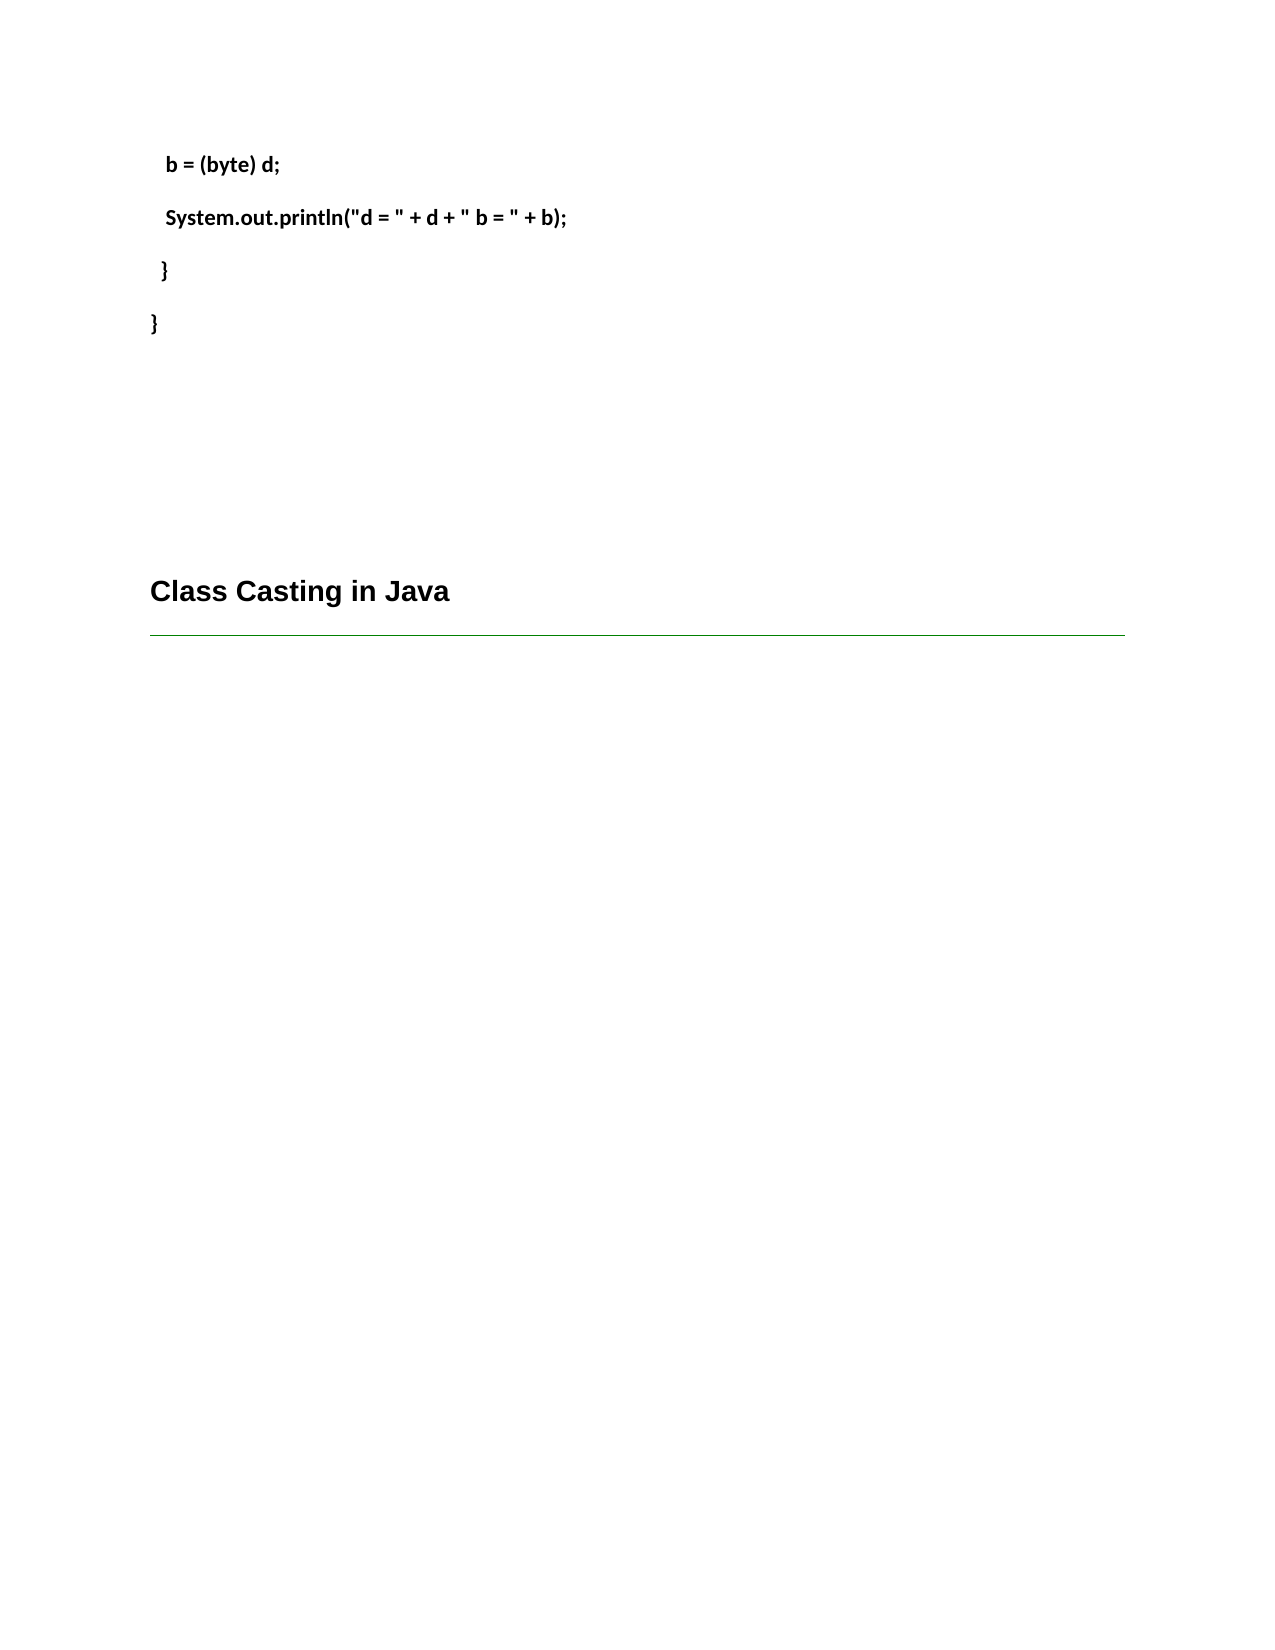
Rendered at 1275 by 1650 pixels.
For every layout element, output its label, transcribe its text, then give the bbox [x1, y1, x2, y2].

text } [150, 256, 1125, 284]
text } [150, 309, 1125, 337]
text b = (byte) d; [150, 150, 1125, 178]
subtitle Class Casting in Java [150, 574, 1125, 635]
text System.out.println("d = " + d + " b = " + b); [150, 203, 1125, 231]
